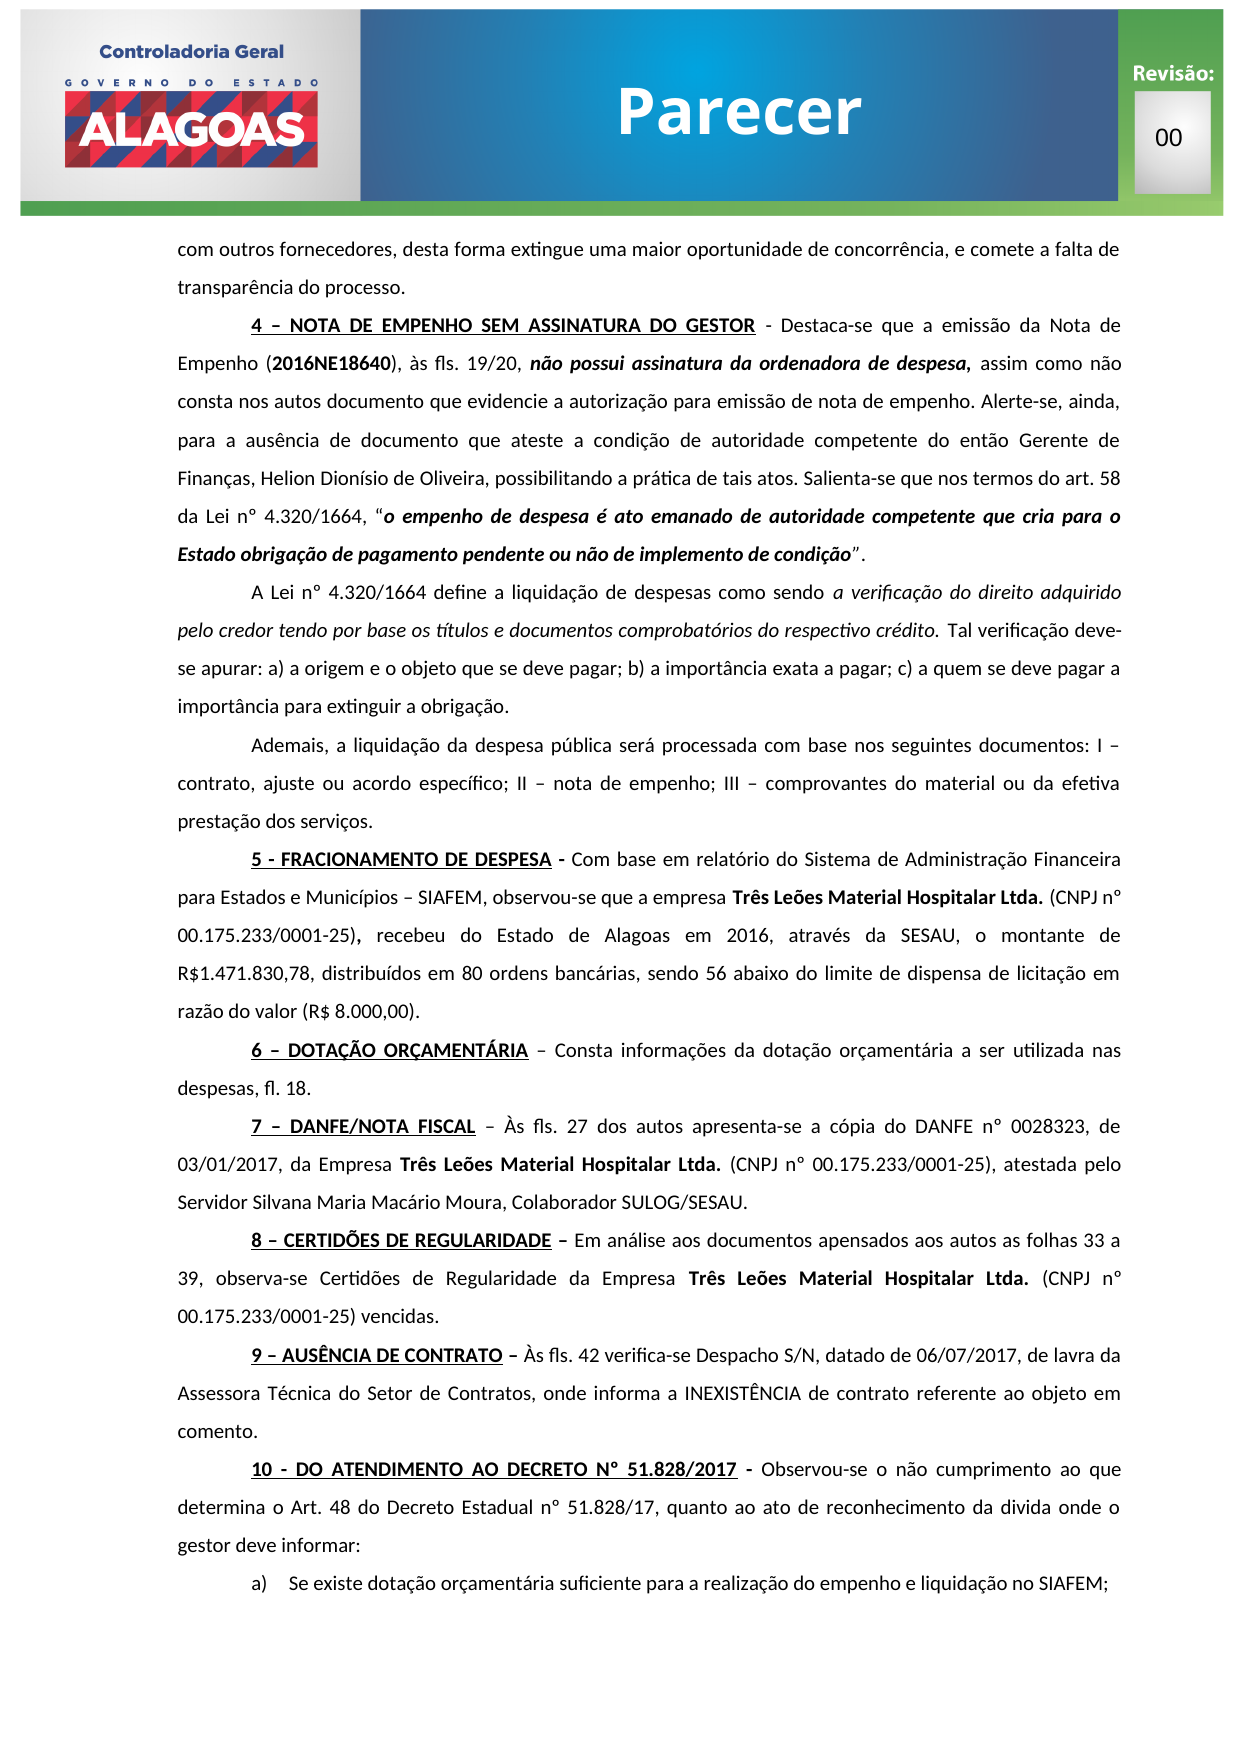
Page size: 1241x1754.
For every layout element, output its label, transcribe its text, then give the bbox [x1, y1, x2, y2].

list Se existe dotação orçamentária suficiente para a realização do empenho e liquidação no SIAFEM; [251, 1571, 1122, 1596]
text 8 – CERTIDÕES DE REGULARIDADE – Em análise aos documentos apensados aos autos as folhas 33 a 39, observa-se Certidões de Regularidade da Empresa Três Leões Material Hospitalar Ltda. (CNPJ nº 00.175.233/0001-25) vencidas. [177, 1227, 1122, 1329]
text 9 – AUSÊNCIA DE CONTRATO – Às fls. 42 verifica-se Despacho S/N, datado de 06/07/2017, de lavra da Assessora Técnica do Setor de Contratos, onde informa a INEXISTÊNCIA de contrato referente ao objeto em comento. [177, 1342, 1122, 1443]
text 5 - FRACIONAMENTO DE DESPESA - Com base em relatório do Sistema de Administração Financeira para Estados e Municípios – SIAFEM, observou-se que a empresa Três Leões Material Hospitalar Ltda. (CNPJ nº 00.175.233/0001-25), recebeu do Estado de Alagoas em 2016, através da SESAU, o montante de R$1.471.830,78, distribuídos em 80 ordens bancárias, sendo 56 abaixo do limite de dispensa de licitação em razão do valor (R$ 8.000,00). [177, 846, 1122, 1024]
text 7 – DANFE/NOTA FISCAL – Às fls. 27 dos autos apresenta-se a cópia do DANFE nº 0028323, de 03/01/2017, da Empresa Três Leões Material Hospitalar Ltda. (CNPJ nº 00.175.233/0001-25), atestada pelo Servidor Silvana Maria Macário Moura, Colaborador SULOG/SESAU. [177, 1113, 1122, 1215]
text Ademais, a liquidação da despesa pública será processada com base nos seguintes documentos: I – contrato, ajuste ou acordo específico; II – nota de empenho; III – comprovantes do material ou da efetiva prestação dos serviços. [177, 732, 1122, 833]
text 10 - DO ATENDIMENTO AO DECRETO Nº 51.828/2017 - Observou-se o não cumprimento ao que determina o Art. 48 do Decreto Estadual nº 51.828/17, quanto ao ato de reconhecimento da divida onde o gestor deve informar: [177, 1456, 1122, 1558]
text 4 – NOTA DE EMPENHO SEM ASSINATURA DO GESTOR - Destaca-se que a emissão da Nota de Empenho (2016NE18640), às fls. 19/20, não possui assinatura da ordenadora de despesa, assim como não consta nos autos documento que evidencie a autorização para emissão de nota de empenho. Alerte-se, ainda, para a ausência de documento que ateste a condição de autoridade competente do então Gerente de Finanças, Helion Dionísio de Oliveira, possibilitando a prática de tais atos. Salienta-se que nos termos do art. 58 da Lei nº 4.320/1664, “o empenho de despesa é ato emanado de autoridade competente que cria para o Estado obrigação de pagamento pendente ou não de implemento de condição”. [177, 312, 1122, 567]
picture [20, 9, 1224, 216]
text A Lei nº 4.320/1664 define a liquidação de despesas como sendo a verificação do direito adquirido pelo credor tendo por base os títulos e documentos comprobatórios do respectivo crédito. Tal verificação deve-se apurar: a) a origem e o objeto que se deve pagar; b) a importância exata a pagar; c) a quem se deve pagar a importância para extinguir a obrigação. [177, 579, 1122, 719]
text 6 – DOTAÇÃO ORÇAMENTÁRIA – Consta informações da dotação orçamentária a ser utilizada nas despesas, fl. 18. [177, 1037, 1122, 1100]
